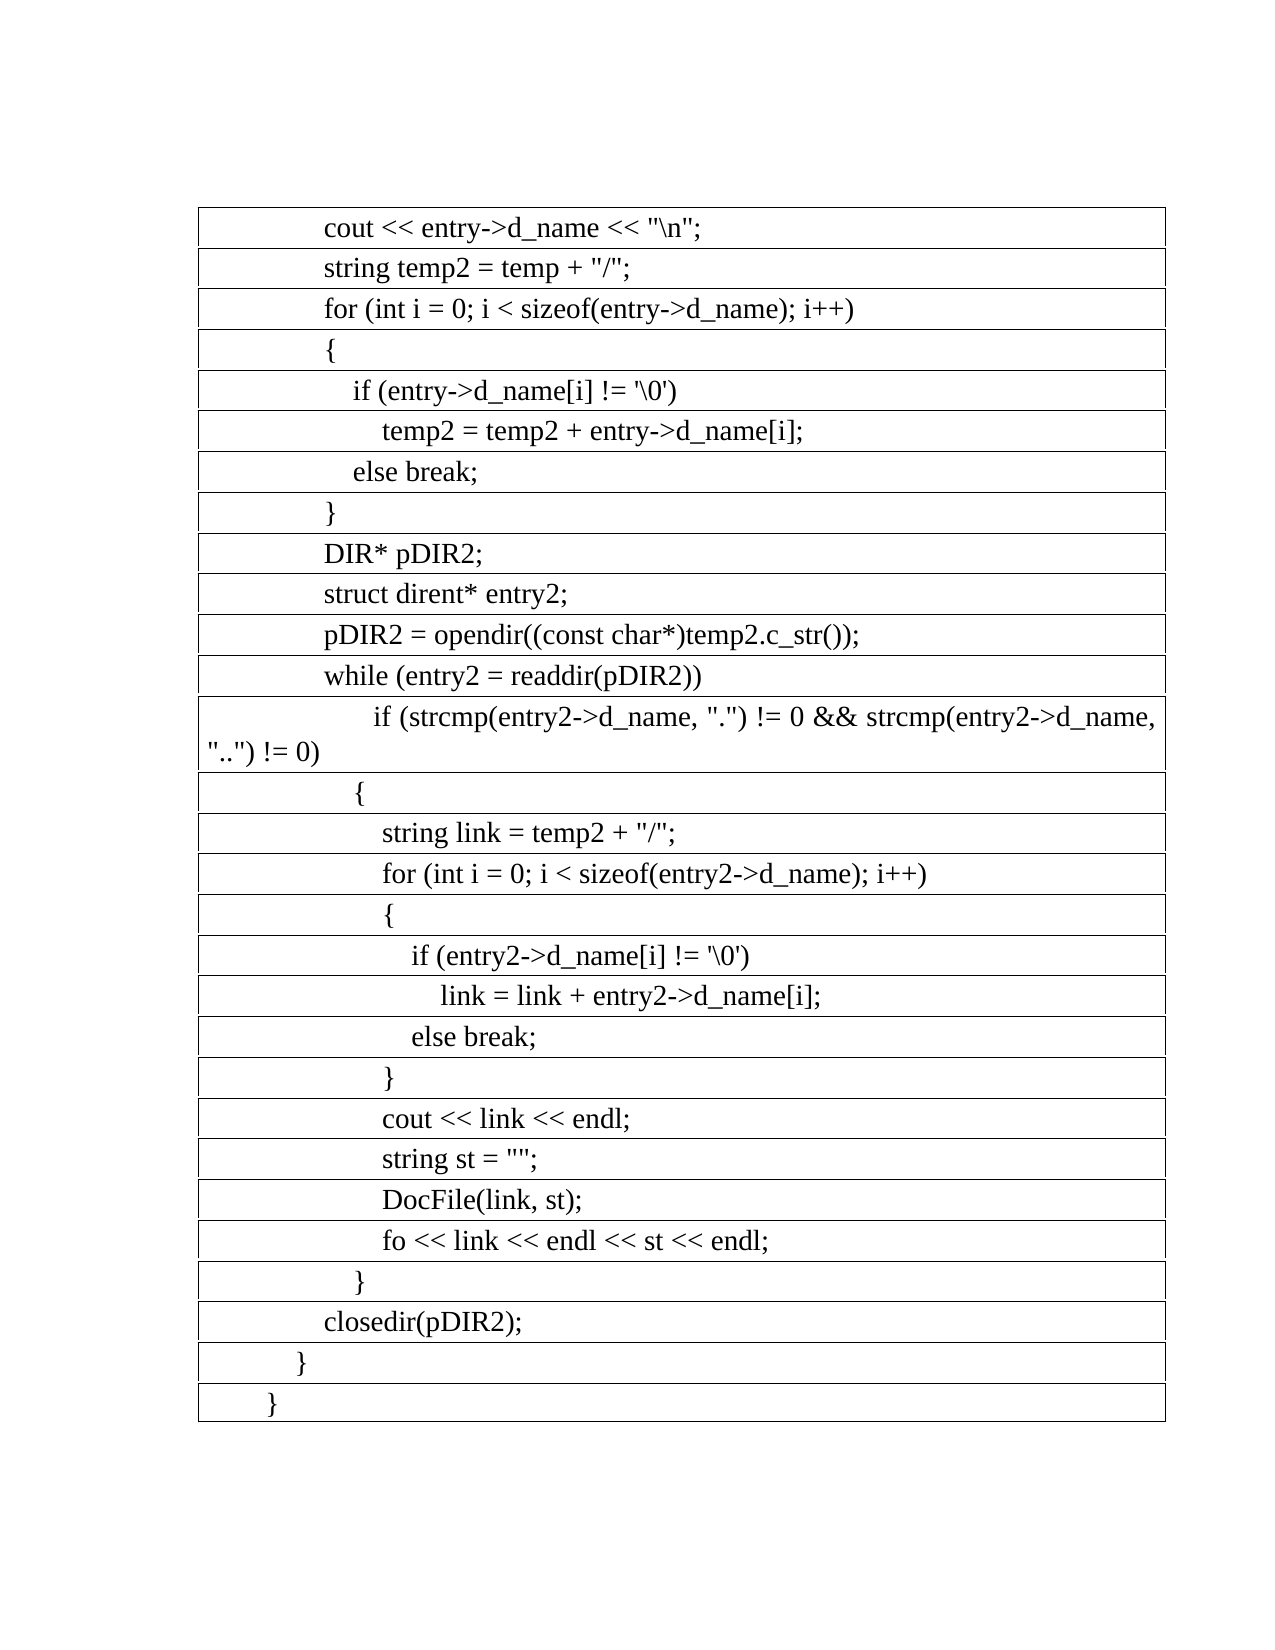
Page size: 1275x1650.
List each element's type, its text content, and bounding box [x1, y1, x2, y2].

text pDIR2 = opendir((const char*)temp2.c_str()); [199, 615, 1165, 653]
text if (entry2->d_name[i] != '\0') [199, 936, 1165, 973]
text DIR* pDIR2; [199, 534, 1165, 571]
text cout << entry->d_name << "\n"; [199, 208, 1165, 246]
text else break; [199, 452, 1165, 490]
text fo << link << endl << st << endl; [199, 1221, 1165, 1258]
text for (int i = 0; i < sizeof(entry->d_name); i++) [199, 289, 1165, 327]
text cout << link << endl; [199, 1099, 1165, 1136]
text } [199, 1262, 1165, 1299]
text temp2 = temp2 + entry->d_name[i]; [199, 411, 1165, 449]
text while (entry2 = readdir(pDIR2)) [199, 656, 1165, 693]
text } [199, 1058, 1165, 1096]
text string link = temp2 + "/"; [199, 814, 1165, 851]
text if (entry->d_name[i] != '\0') [199, 371, 1165, 408]
text if (strcmp(entry2->d_name, ".") != 0 && strcmp(entry2->d_name, "..") != 0) [199, 697, 1165, 770]
text { [199, 895, 1165, 933]
text { [199, 773, 1165, 811]
text { [199, 330, 1165, 368]
text string st = ""; [199, 1139, 1165, 1177]
text string temp2 = temp + "/"; [199, 249, 1165, 286]
text } [199, 1343, 1165, 1381]
text for (int i = 0; i < sizeof(entry2->d_name); i++) [199, 854, 1165, 892]
text struct dirent* entry2; [199, 574, 1165, 612]
text else break; [199, 1017, 1165, 1055]
text } [199, 493, 1165, 531]
text closedir(pDIR2); [199, 1302, 1165, 1340]
text } [199, 1384, 1165, 1421]
text DocFile(link, st); [199, 1180, 1165, 1218]
text link = link + entry2->d_name[i]; [199, 976, 1165, 1014]
